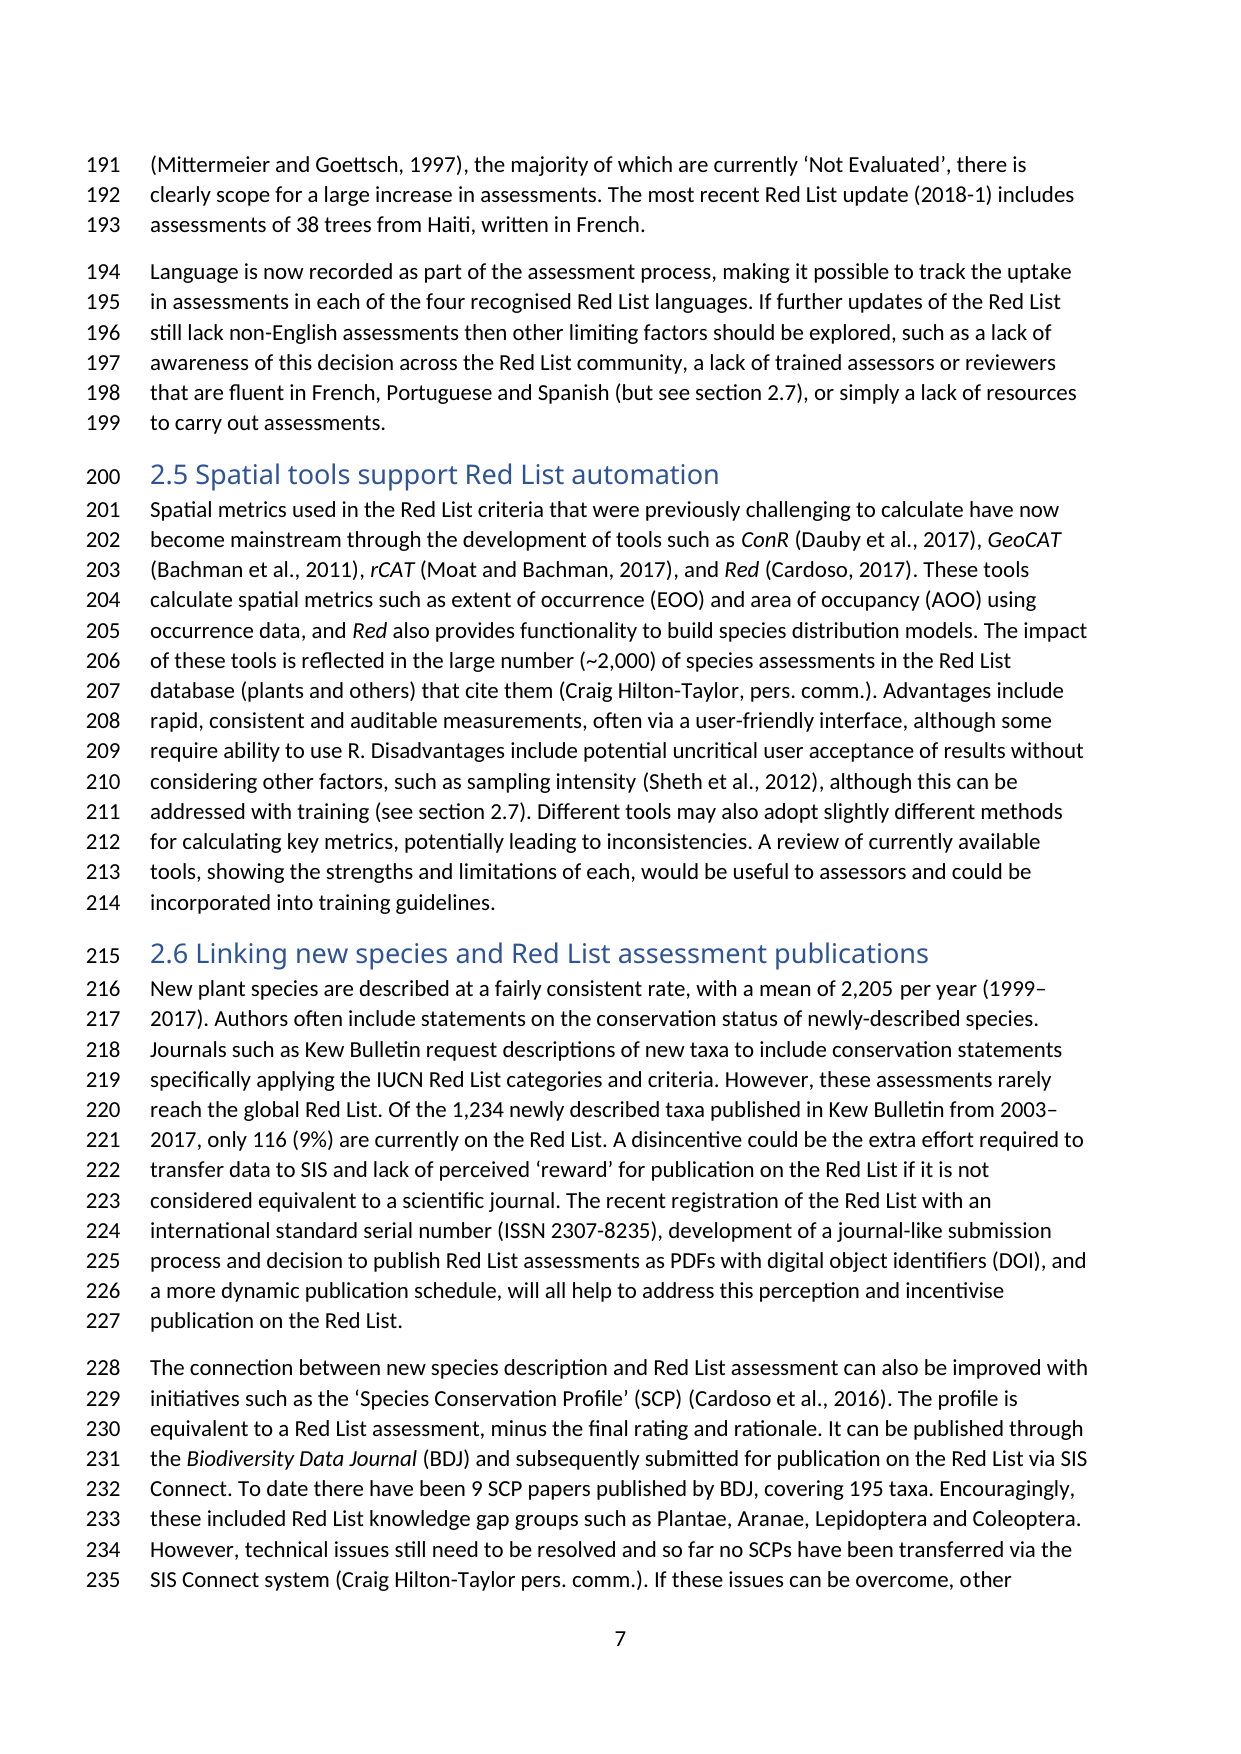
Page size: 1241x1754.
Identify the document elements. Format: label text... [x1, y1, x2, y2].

text Language is now recorded as part of the assessment process, making it possible to track the uptake in assessments in each of the four recognised Red List languages. If further updates of the Red List still lack non-English assessments then other limiting factors should be explored, such as a lack of awareness of this decision across the Red List community, a lack of trained assessors or reviewers that are fluent in French, Portuguese and Spanish (but see section 2.7), or simply a lack of resources to carry out assessments. [150, 257, 1090, 436]
text New plant species are described at a fairly consistent rate, with a mean of 2,205 per year (1999–2017). Authors often include statements on the conservation status of newly-described species. Journals such as Kew Bulletin request descriptions of new taxa to include conservation statements specifically applying the IUCN Red List categories and criteria. However, these assessments rarely reach the global Red List. Of the 1,234 newly described taxa published in Kew Bulletin from 2003–2017, only 116 (9%) are currently on the Red List. A disincentive could be the extra effort required to transfer data to SIS and lack of perceived ‘reward’ for publication on the Red List if it is not considered equivalent to a scientific journal. The recent registration of the Red List with an international standard serial number (ISSN 2307-8235), development of a journal-like submission process and decision to publish Red List assessments as PDFs with digital object identifiers (DOI), and a more dynamic publication schedule, will all help to address this perception and incentivise publication on the Red List. [150, 974, 1090, 1335]
subtitle 2.5 Spatial tools support Red List automation [150, 455, 1090, 492]
text Spatial metrics used in the Red List criteria that were previously challenging to calculate have now become mainstream through the development of tools such as ConR (Dauby et al., 2017), GeoCAT (Bachman et al., 2011), rCAT (Moat and Bachman, 2017), and Red (Cardoso, 2017). These tools calculate spatial metrics such as extent of occurrence (EOO) and area of occupancy (AOO) using occurrence data, and Red also provides functionality to build species distribution models. The impact of these tools is reflected in the large number (~2,000) of species assessments in the Red List database (plants and others) that cite them (Craig Hilton-Taylor, pers. comm.). Advantages include rapid, consistent and auditable measurements, often via a user-friendly interface, although some require ability to use R. Disadvantages include potential uncritical user acceptance of results without considering other factors, such as sampling intensity (Sheth et al., 2012), although this can be addressed with training (see section 2.7). Different tools may also adopt slightly different methods for calculating key metrics, potentially leading to inconsistencies. A review of currently available tools, showing the strengths and limitations of each, would be useful to assessors and could be incorporated into training guidelines. [150, 495, 1090, 916]
subtitle 2.6 Linking new species and Red List assessment publications [150, 934, 1090, 971]
